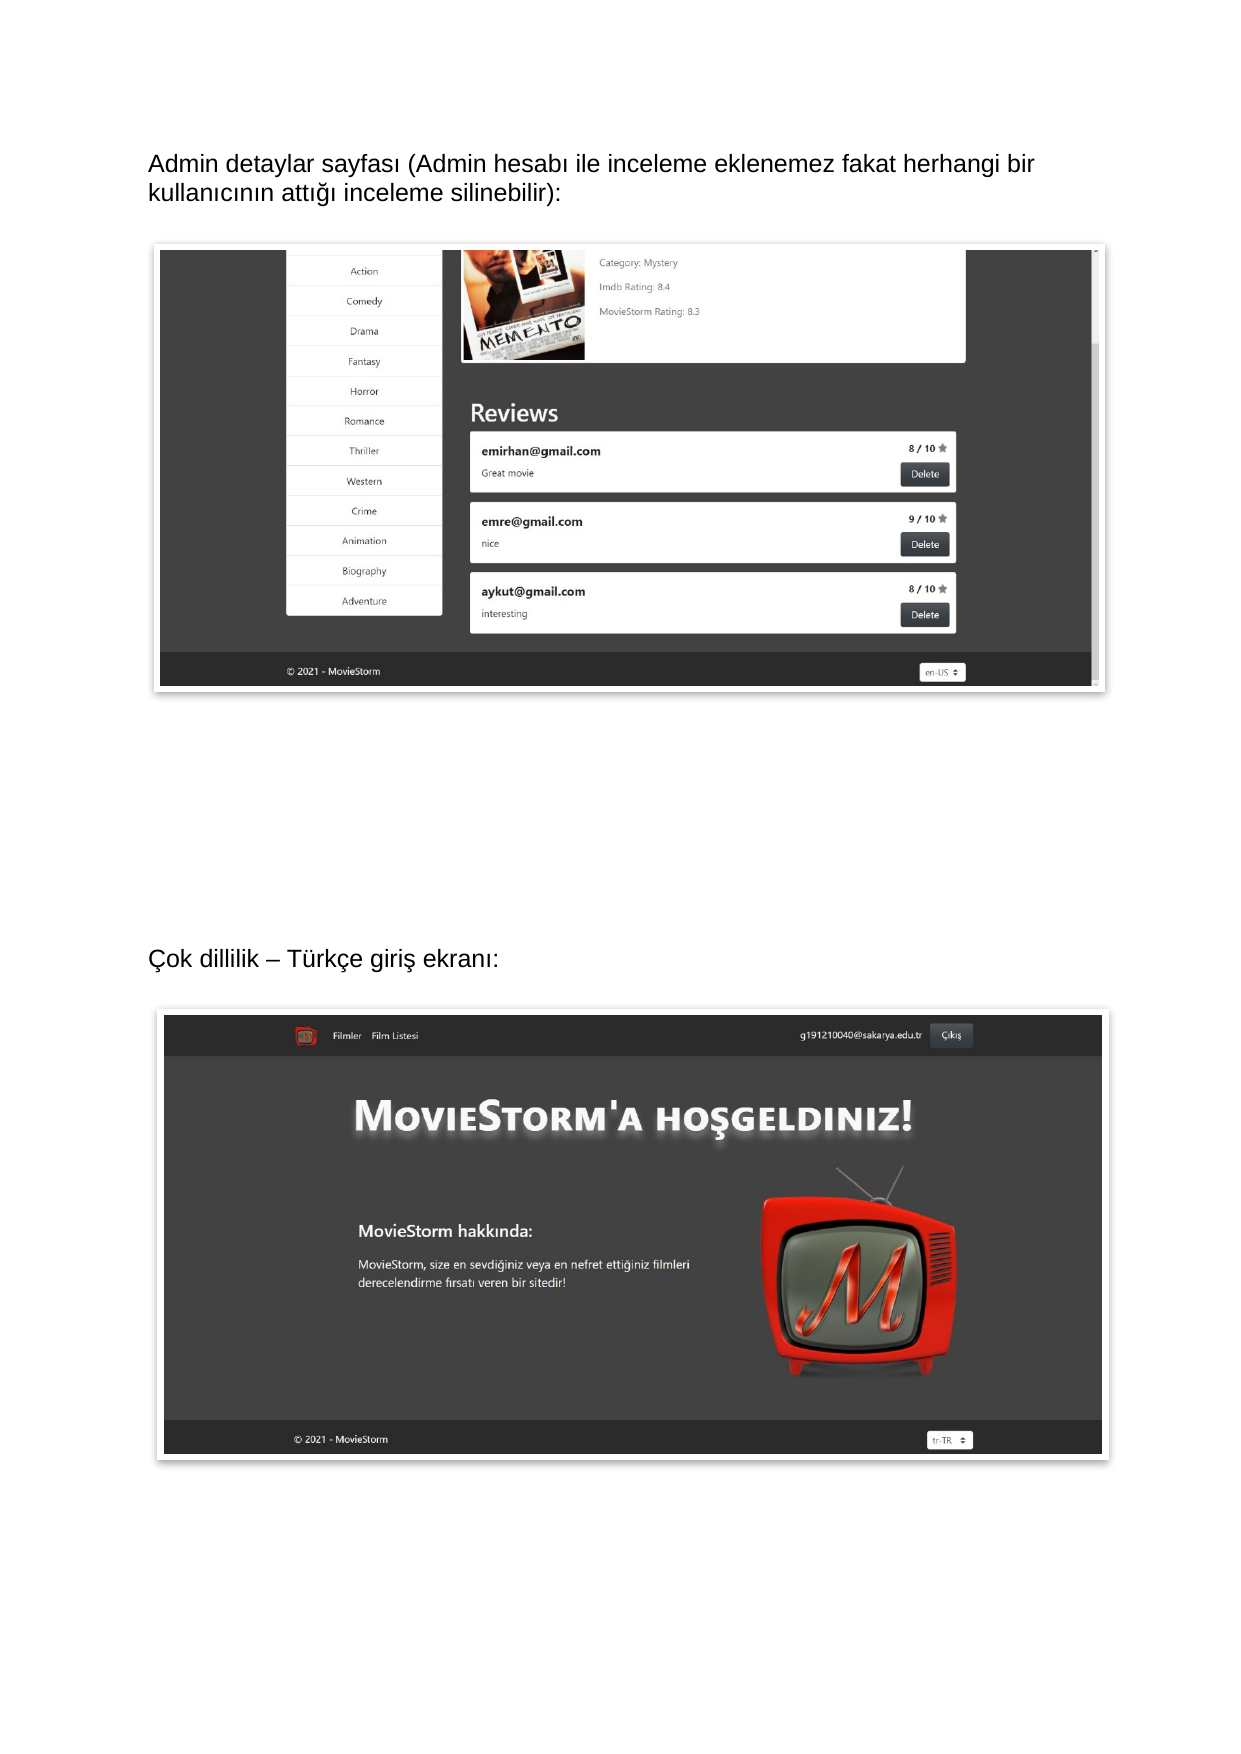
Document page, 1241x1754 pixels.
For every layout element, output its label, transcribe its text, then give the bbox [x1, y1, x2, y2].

text Çok dillilik – Türkçe giriş ekranı: [148, 943, 1042, 972]
picture [160, 250, 1099, 686]
text Admin detaylar sayfası (Admin hesabı ile inceleme eklenemez fakat herhangi bir kullanıcının attığı inceleme silinebilir): [148, 148, 1042, 207]
picture [164, 1015, 1102, 1454]
